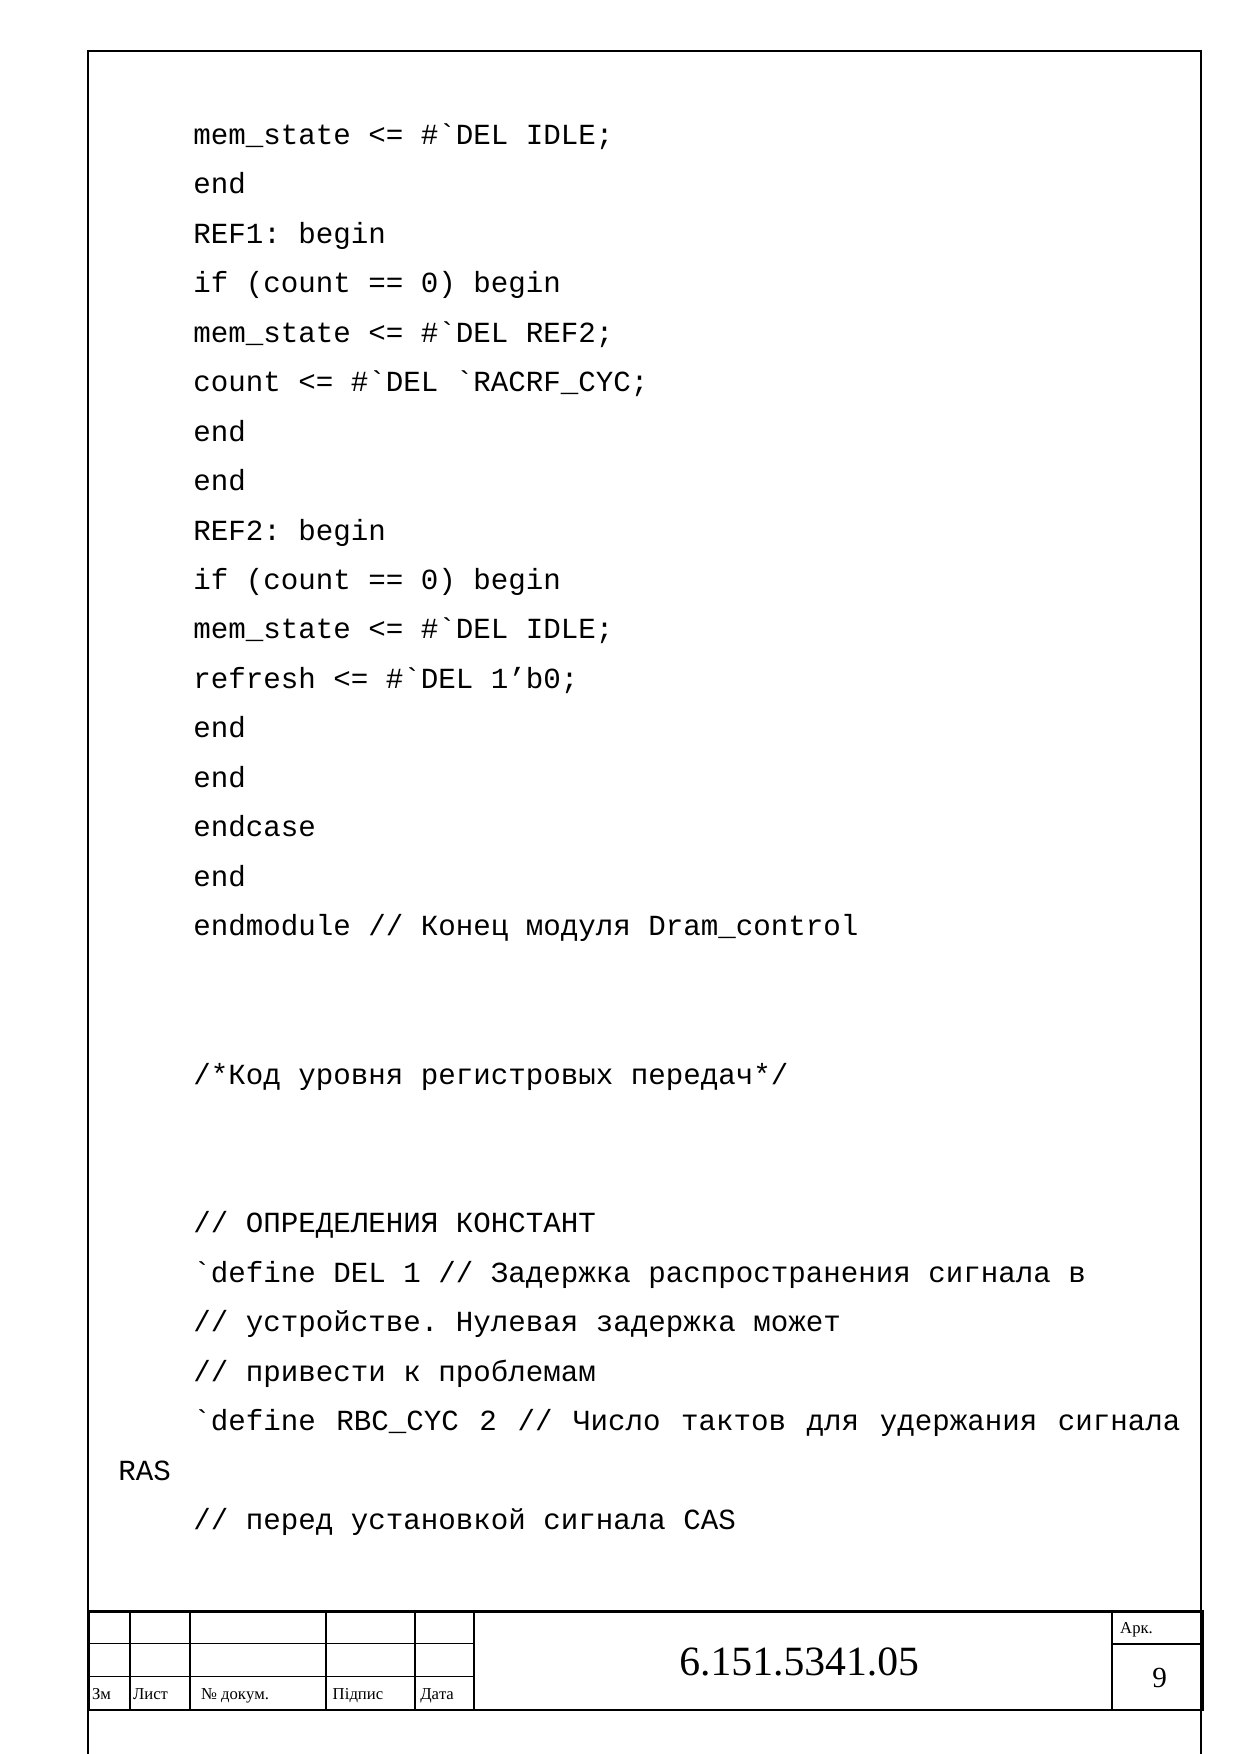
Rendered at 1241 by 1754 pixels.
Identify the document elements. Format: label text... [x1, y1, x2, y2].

text // привести к проблемам [118, 1357, 1181, 1390]
text // устройстве. Нулевая задержка может [118, 1307, 1181, 1340]
text endcase [118, 812, 1181, 846]
text end [118, 713, 1181, 747]
text mem_state <= #`DEL REF2; [118, 318, 1181, 351]
text REF2: begin [118, 516, 1181, 549]
text endmodule // Конец модуля Dram_control [118, 911, 1181, 944]
text count <= #`DEL `RACRF_CYC; [118, 367, 1181, 400]
text end [118, 417, 1181, 450]
text /*Код уровня регистровых передач*/ [118, 1060, 1181, 1093]
text end [118, 169, 1181, 202]
text // перед установкой сигнала CAS [118, 1505, 1181, 1538]
text end [118, 862, 1181, 895]
text // ОПРЕДЕЛЕНИЯ КОНСТАНТ [118, 1208, 1181, 1241]
text if (count == 0) begin [118, 565, 1181, 598]
text REF1: begin [118, 219, 1181, 252]
text `define RBC_CYC 2 // Число тактов для удержания сигнала RAS [118, 1406, 1181, 1489]
text `define DEL 1 // Задержка распространения сигнала в [118, 1258, 1181, 1291]
text if (count == 0) begin [118, 268, 1181, 301]
text mem_state <= #`DEL IDLE; [118, 614, 1181, 648]
text refresh <= #`DEL 1’b0; [118, 664, 1181, 697]
text mem_state <= #`DEL IDLE; [118, 120, 1181, 153]
text end [118, 763, 1181, 796]
text end [118, 466, 1181, 499]
